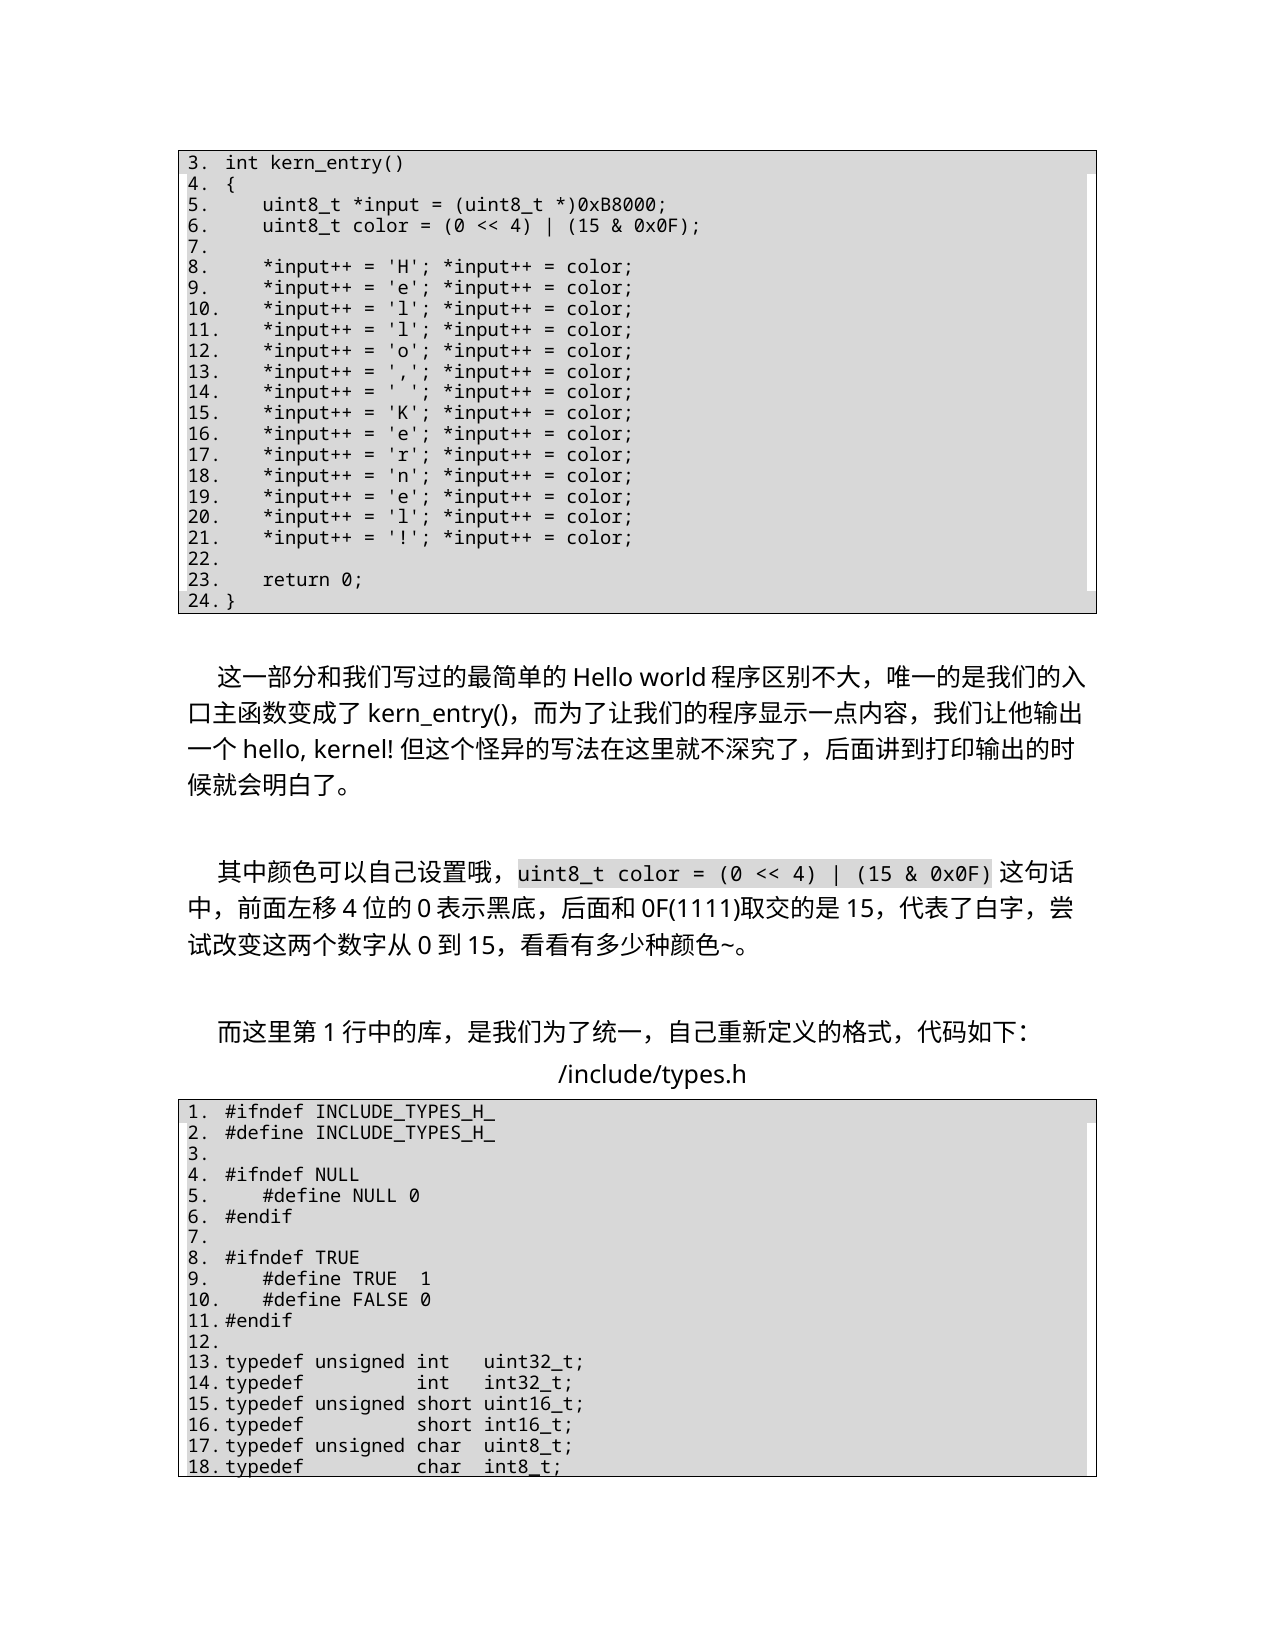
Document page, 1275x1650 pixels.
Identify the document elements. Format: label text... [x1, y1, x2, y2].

text #ifndef NULL [187, 1165, 1087, 1186]
text #endif [187, 1206, 1087, 1227]
text typedef unsigned short uint16_t; [187, 1394, 1087, 1415]
text int kern_entry() [179, 151, 1096, 174]
text #define NULL 0 [187, 1186, 1087, 1206]
text *input++ = 'H'; *input++ = color; [187, 257, 1087, 278]
text 其中颜色可以自己设置哦，uint8_t color = (0 << 4) | (15 & 0x0F) 这句话中，前面左移4位的0表示黑底，后面和0F(1111)取交的是15，代表了白字，尝试改变这两个数字从0到15，看看有多少种颜色~。 [187, 853, 1087, 961]
text uint8_t color = (0 << 4) | (15 & 0x0F); [187, 216, 1087, 236]
text *input++ = 'e'; *input++ = color; [187, 424, 1087, 445]
text *input++ = ' '; *input++ = color; [187, 382, 1087, 403]
text #endif [187, 1311, 1087, 1331]
text #define INCLUDE_TYPES_H_ [187, 1123, 1087, 1144]
text uint8_t *input = (uint8_t *)0xB8000; [187, 195, 1087, 216]
text *input++ = '!'; *input++ = color; [187, 528, 1087, 549]
text typedef unsigned int uint32_t; [187, 1352, 1087, 1373]
text *input++ = 'o'; *input++ = color; [187, 341, 1087, 361]
text *input++ = ','; *input++ = color; [187, 361, 1087, 382]
text *input++ = 'e'; *input++ = color; [187, 278, 1087, 299]
list #ifndef INCLUDE_TYPES_H_ [179, 1100, 1096, 1123]
text #define FALSE 0 [187, 1290, 1087, 1311]
text #define TRUE 1 [187, 1269, 1087, 1290]
text typedef int int32_t; [187, 1373, 1087, 1394]
text *input++ = 'K'; *input++ = color; [187, 403, 1087, 424]
text *input++ = 'r'; *input++ = color; [187, 445, 1087, 466]
text *input++ = 'l'; *input++ = color; [187, 299, 1087, 320]
text typedef unsigned char uint8_t; [187, 1436, 1087, 1456]
text #ifndef TRUE [187, 1248, 1087, 1269]
text } [179, 587, 1096, 613]
text typedef short int16_t; [187, 1415, 1087, 1436]
text *input++ = 'l'; *input++ = color; [187, 320, 1087, 341]
text *input++ = 'e'; *input++ = color; [187, 486, 1087, 507]
text return 0; [187, 570, 1087, 587]
text 而这里第1行中的库，是我们为了统一，自己重新定义的格式，代码如下： [187, 1012, 1087, 1048]
text /include/types.h [187, 1057, 1087, 1091]
text *input++ = 'n'; *input++ = color; [187, 466, 1087, 486]
text *input++ = 'l'; *input++ = color; [187, 507, 1087, 528]
text 这一部分和我们写过的最简单的Hello world程序区别不大，唯一的是我们的入口主函数变成了kern_entry()，而为了让我们的程序显示一点内容，我们让他输出一个hello, kernel! 但这个怪异的写法在这里就不深究了，后面讲到打印输出的时候就会明白了。 [187, 657, 1087, 802]
text typedef char int8_t; [187, 1456, 1087, 1476]
text { [187, 174, 1087, 195]
